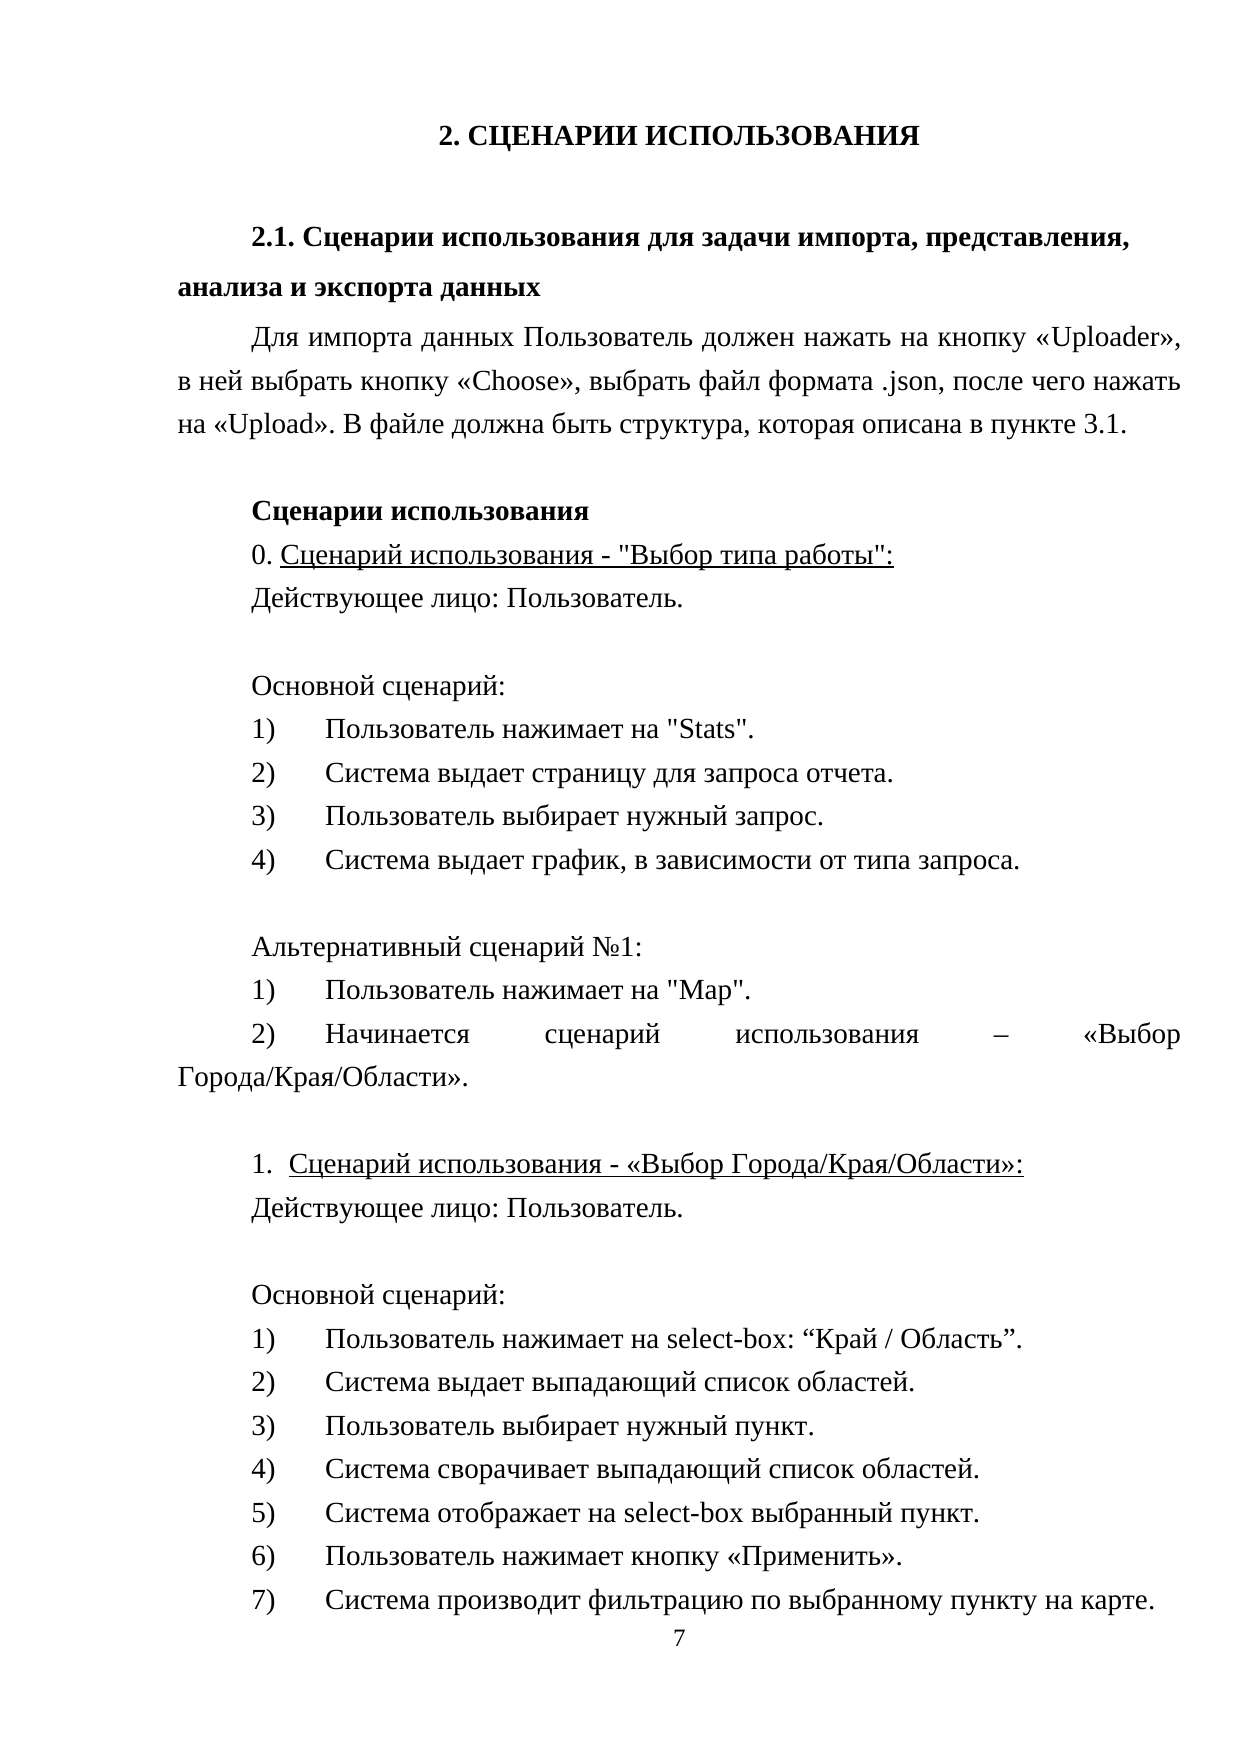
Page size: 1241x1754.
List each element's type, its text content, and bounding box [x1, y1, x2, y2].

text 3) Пользователь выбирает нужный пункт. [177, 1408, 1181, 1441]
text 2) Система выдает страницу для запроса отчета. [177, 755, 1181, 788]
text 2) Система выдает выпадающий список областей. [177, 1364, 1181, 1398]
text 3) Пользователь выбирает нужный запрос. [177, 798, 1181, 832]
text 6) Пользователь нажимает кнопку «Применить». [177, 1538, 1181, 1572]
text 4) Система сворачивает выпадающий список областей. [177, 1451, 1181, 1485]
subtitle 2.1. Сценарии использования для задачи импорта, представления, анализа и экспорта данных [177, 219, 1181, 303]
text Для импорта данных Пользователь должен нажать на кнопку «Uploader», в ней выбрать кнопку «Choose», выбрать файл формата .json, после чего нажать на «Upload». В файле должна быть структура, которая описана в пункте 3.1. [177, 319, 1181, 440]
text 7) Система производит фильтрацию по выбранному пункту на карте. [177, 1582, 1181, 1616]
text 1) Пользователь нажимает на select-box: “Край / Область”. [177, 1321, 1181, 1354]
list Сценарий использования - «Выбор Города/Края/Области»: [251, 1147, 1181, 1180]
text 2) Начинается сценарий использования – «Выбор Города/Края/Области». [177, 1016, 1181, 1093]
text 5) Система отображает на select-box выбранный пункт. [177, 1495, 1181, 1528]
text Действующее лицо: Пользователь. [177, 581, 1181, 614]
text Действующее лицо: Пользователь. [177, 1190, 1181, 1224]
text Основной сценарий: [177, 1277, 1181, 1311]
text Основной сценарий: [177, 668, 1181, 701]
subtitle 2. Сценарии использования [177, 118, 1181, 152]
text Сценарии использования [177, 493, 1181, 527]
text 1) Пользователь нажимает на "Stats". [177, 711, 1181, 745]
text 0. Сценарий использования - "Выбор типа работы": [177, 537, 1181, 571]
text 4) Система выдает график, в зависимости от типа запроса. [177, 842, 1181, 875]
text 1) Пользователь нажимает на "Map". [177, 972, 1181, 1006]
text Альтернативный сценарий №1: [177, 929, 1181, 962]
